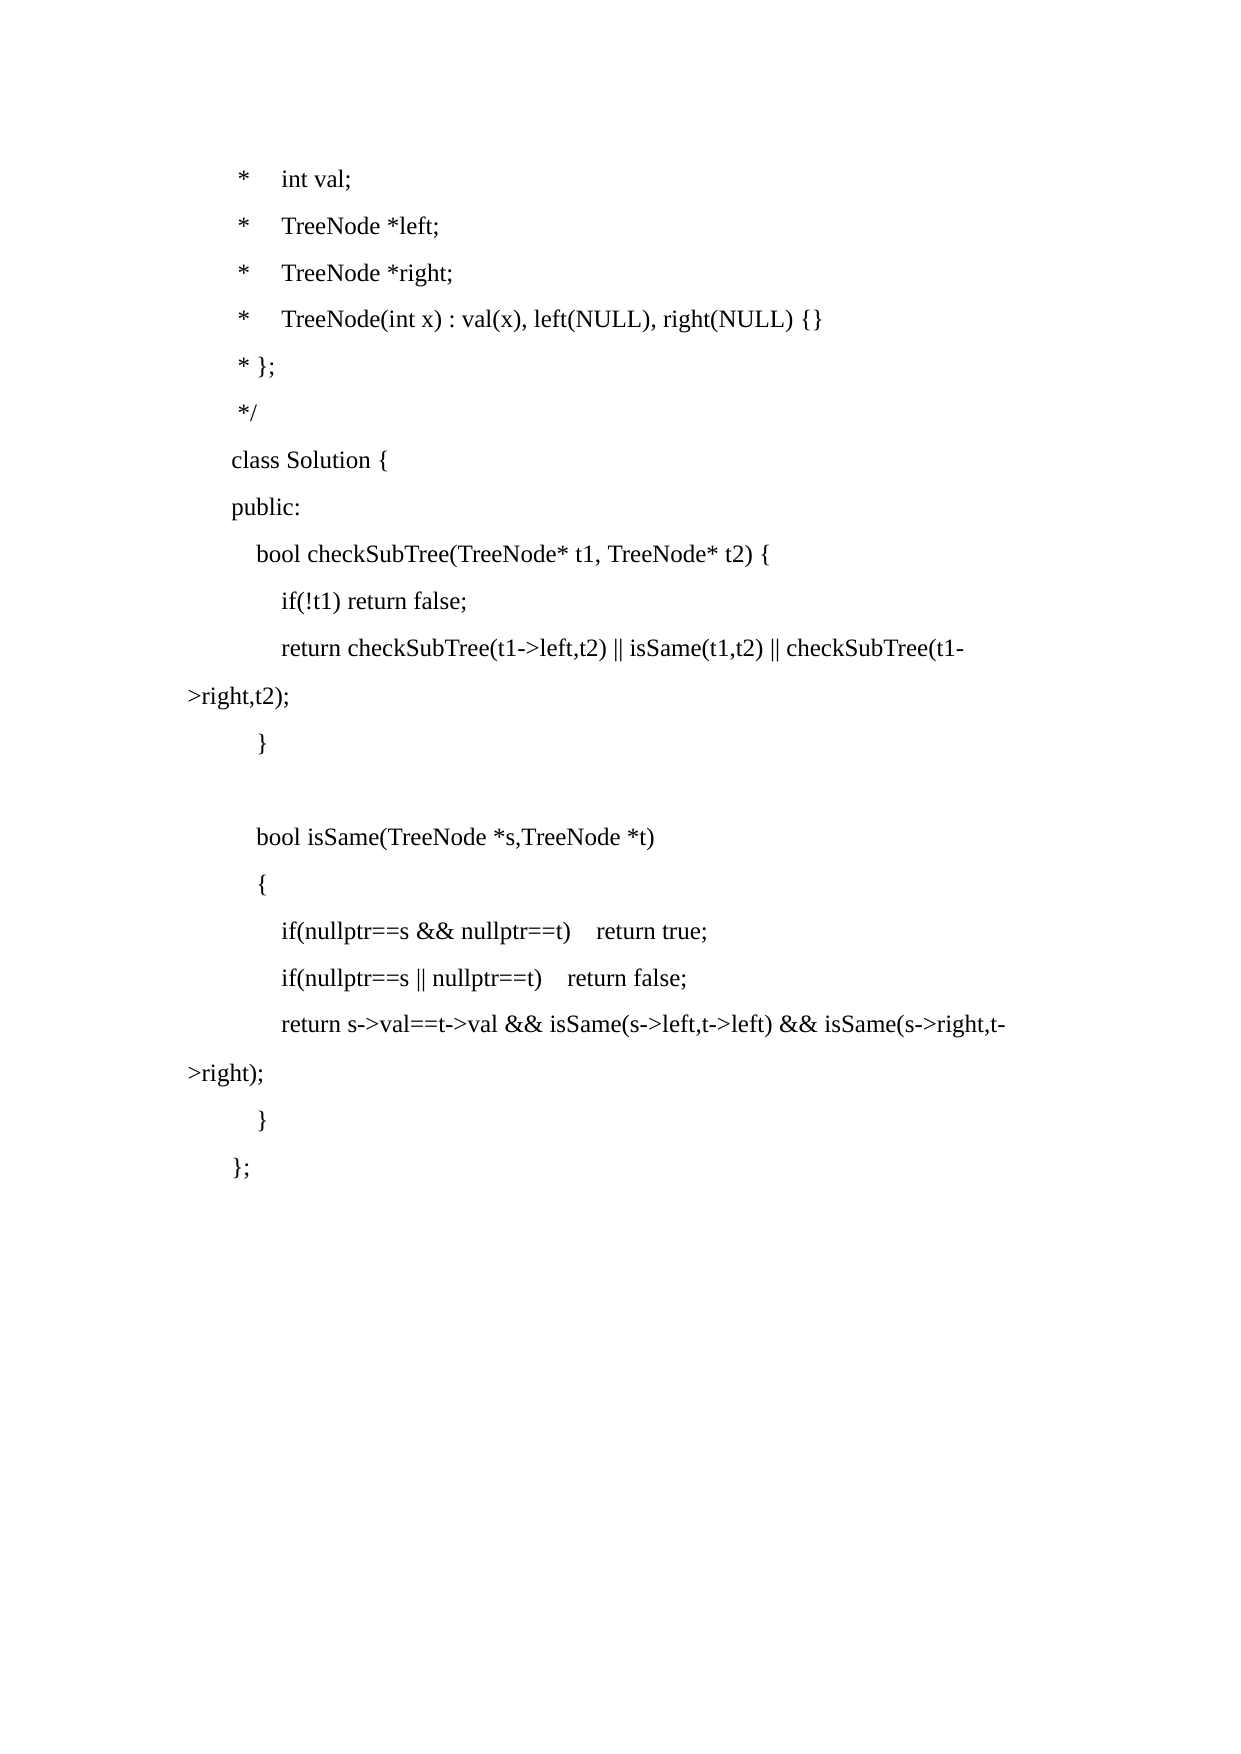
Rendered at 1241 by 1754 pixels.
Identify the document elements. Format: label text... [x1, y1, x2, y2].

text } [187, 726, 1053, 759]
text * int val; [187, 162, 1053, 194]
text * TreeNode *right; [187, 256, 1053, 288]
text * }; [187, 349, 1053, 382]
text * TreeNode *left; [187, 209, 1053, 241]
text * TreeNode(int x) : val(x), left(NULL), right(NULL) {} [187, 303, 1053, 335]
text if(nullptr==s && nullptr==t) return true; [187, 914, 1053, 946]
text bool checkSubTree(TreeNode* t1, TreeNode* t2) { [187, 537, 1053, 569]
text return checkSubTree(t1->left,t2) || isSame(t1,t2) || checkSubTree(t1->right,t2); [187, 631, 1053, 712]
text }; [187, 1150, 1053, 1183]
text if(nullptr==s || nullptr==t) return false; [187, 961, 1053, 993]
text { [187, 867, 1053, 899]
text */ [187, 396, 1053, 429]
text public: [187, 490, 1053, 523]
text class Solution { [187, 443, 1053, 476]
text return s->val==t->val && isSame(s->left,t->left) && isSame(s->right,t->right); [187, 1008, 1053, 1089]
text if(!t1) return false; [187, 584, 1053, 616]
text bool isSame(TreeNode *s,TreeNode *t) [187, 820, 1053, 853]
text } [187, 1103, 1053, 1136]
